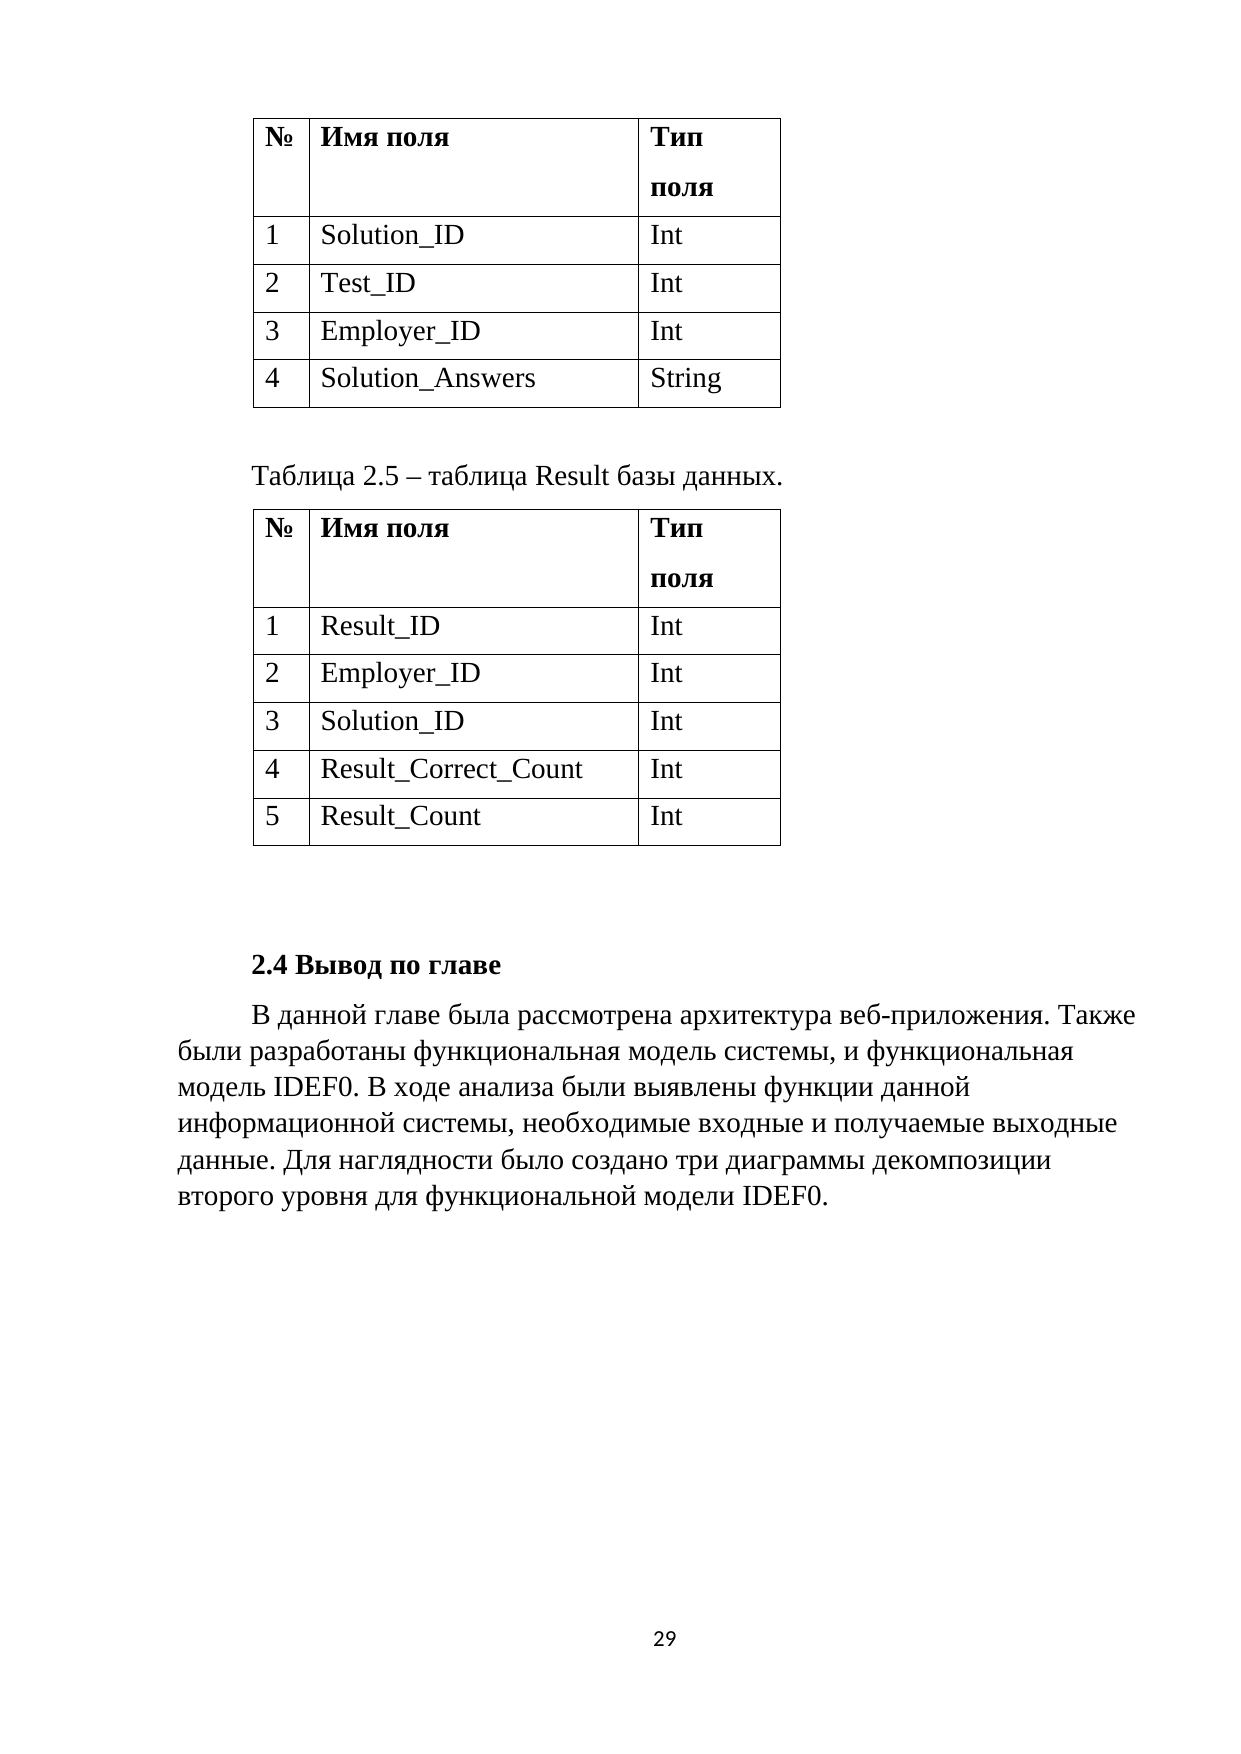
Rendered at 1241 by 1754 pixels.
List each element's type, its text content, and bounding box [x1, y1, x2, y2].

table_cell 3 [254, 703, 309, 750]
table_cell Int [639, 265, 780, 312]
table_cell 1 [254, 217, 309, 264]
table_cell String [639, 360, 780, 407]
table_cell Int [639, 217, 780, 264]
table_cell 1 [254, 608, 309, 654]
table_cell Employer_ID [310, 313, 638, 359]
table_header № [254, 510, 309, 607]
table_cell Int [639, 313, 780, 359]
table_cell 5 [254, 799, 309, 845]
table_header Имя поля [310, 510, 638, 607]
table_cell Result_ID [310, 608, 638, 654]
table_cell Test_ID [310, 265, 638, 312]
table_header Имя поля [310, 119, 638, 216]
table_cell Employer_ID [310, 655, 638, 702]
table_header № [254, 119, 309, 216]
table_cell Result_Count [310, 799, 638, 845]
table_cell Result_Correct_Count [310, 751, 638, 797]
table_cell Int [639, 703, 780, 750]
table_cell Int [639, 655, 780, 702]
table_cell 2 [254, 655, 309, 702]
table_cell 2 [254, 265, 309, 312]
table_header Тип поля [639, 510, 780, 607]
table_cell Int [639, 608, 780, 654]
table_cell 3 [254, 313, 309, 359]
table_cell 4 [254, 751, 309, 797]
text В данной главе была рассмотрена архитектура веб-приложения. Также были разработаны функциональная модель системы, и функциональная модель IDEF0. В ходе анализа были выявлены функции данной информационной системы, необходимые входные и получаемые выходные данные. Для наглядности было создано три диаграммы декомпозиции второго уровня для функциональной модели IDEF0. [177, 997, 1152, 1211]
text Таблица 2.5 – таблица Result базы данных. [177, 458, 1152, 492]
subtitle 2.4 Вывод по главе [177, 947, 1152, 980]
table_cell Int [639, 751, 780, 797]
table_cell Solution_Answers [310, 360, 638, 407]
table_cell Int [639, 799, 780, 845]
table_cell Solution_ID [310, 703, 638, 750]
table_header Тип поля [639, 119, 780, 216]
table_cell Solution_ID [310, 217, 638, 264]
table_cell 4 [254, 360, 309, 407]
